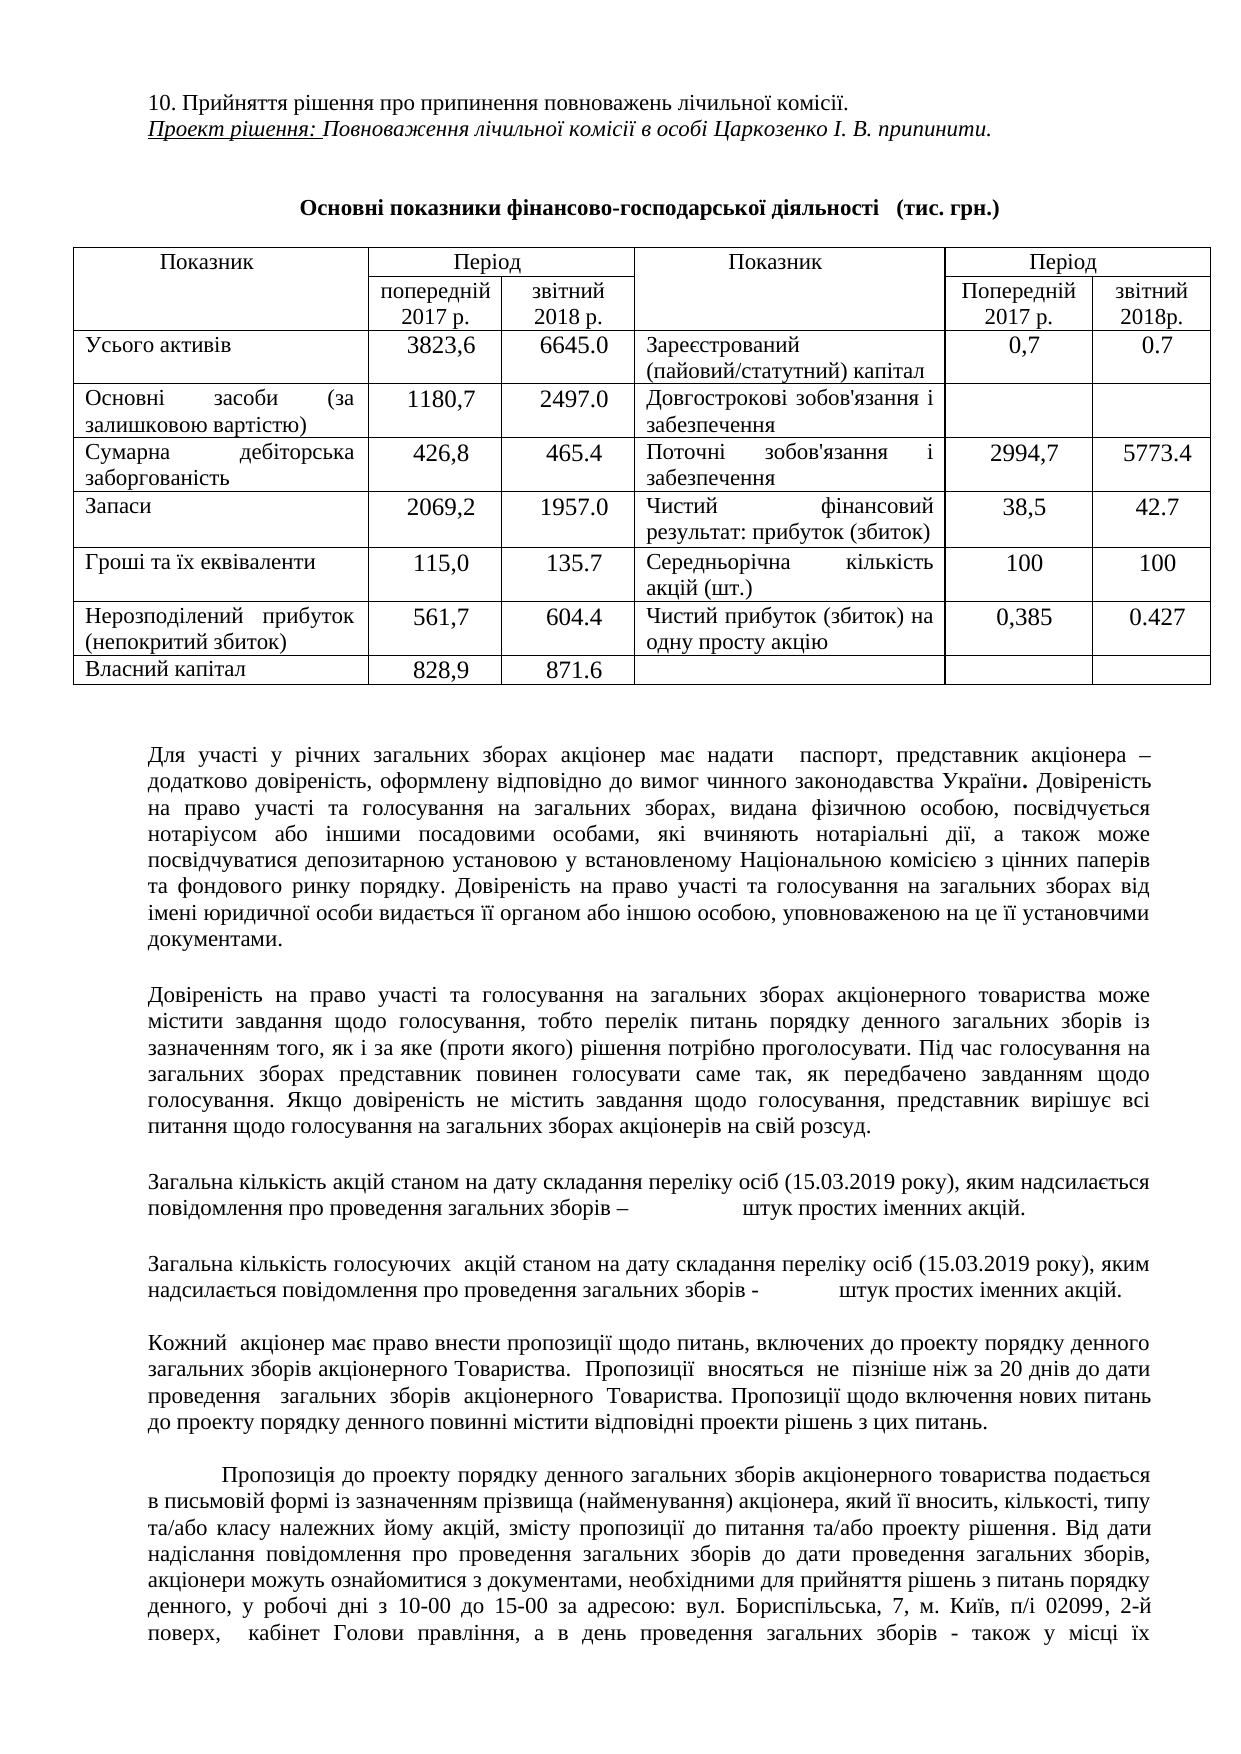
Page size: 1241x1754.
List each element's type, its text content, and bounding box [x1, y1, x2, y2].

table_cell 38,5 [946, 492, 1092, 547]
table_cell Середньорічна кількість акцій (шт.) [635, 548, 944, 601]
table_cell Довгострокові зобов'язання і забезпечення [635, 384, 944, 437]
table_cell [1093, 656, 1210, 684]
table_cell попередній 2017 р. [369, 277, 501, 329]
table_cell Власний капітал [74, 656, 368, 684]
table_cell 3823,6 [369, 331, 501, 383]
text Загальна кількість голосуючих акцій станом на дату складання переліку осіб (15.03.2019 року), яким надсилається повідомлення про проведення загальних зборів - штук простих іменних акцій. [148, 1250, 1152, 1303]
table_cell 115,0 [369, 548, 501, 601]
table_header Показник [635, 248, 944, 329]
table_cell 2994,7 [946, 438, 1092, 491]
table_cell 135.7 [502, 548, 634, 601]
table_cell 6645.0 [502, 331, 634, 383]
table_cell [1093, 384, 1210, 437]
table_cell Усього активів [74, 331, 368, 383]
table_cell Сумарна дебіторська заборгованість [74, 438, 368, 491]
table_cell 0.427 [1093, 602, 1210, 654]
table_cell 871.6 [502, 656, 634, 684]
table_cell Попередній 2017 р. [946, 277, 1092, 329]
table_cell 2497.0 [502, 384, 634, 437]
table_cell Основні засоби (за залишковою вартістю) [74, 384, 368, 437]
table_header Показник [74, 248, 368, 329]
table_cell Чистий прибуток (збиток) на одну просту акцію [635, 602, 944, 654]
table_cell 465.4 [502, 438, 634, 491]
table_cell 100 [1093, 548, 1210, 601]
table_cell Зареєстрований (пайовий/статутний) капітал [635, 331, 944, 383]
table_cell 0,7 [946, 331, 1092, 383]
table_cell Чистий фінансовий результат: прибуток (збиток) [635, 492, 944, 547]
table_cell [635, 656, 944, 684]
table_cell 2069,2 [369, 492, 501, 547]
table_cell Гроші та їх еквіваленти [74, 548, 368, 601]
table_cell 561,7 [369, 602, 501, 654]
table_cell Нерозподілений прибуток (непокритий збиток) [74, 602, 368, 654]
table_cell 1180,7 [369, 384, 501, 437]
table_header Період [369, 248, 634, 276]
table_cell [946, 656, 1092, 684]
table_cell Поточні зобов'язання і забезпечення [635, 438, 944, 491]
text Проект рішення: Повноваження лічильної комісії в особі Царкозенко І. В. припинити. [148, 115, 1152, 141]
table_cell звітний 2018 р. [502, 277, 634, 329]
table_cell 604.4 [502, 602, 634, 654]
table_cell 100 [946, 548, 1092, 601]
table_header Період [946, 248, 1210, 276]
table_cell 828,9 [369, 656, 501, 684]
table_cell 1957.0 [502, 492, 634, 547]
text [148, 1461, 1152, 1645]
table_cell 0,385 [946, 602, 1092, 654]
table_cell Запаси [74, 492, 368, 547]
text Кожний акціонер має право внести пропозиції щодо питань, включених до проекту порядку денного загальних зборів акціонерного Товариства. Пропозиції вносяться не пізніше ніж за 20 днів до дати проведення загальних зборів акціонерного Товариства. Пропозиції щодо включення нових питань до проекту порядку денного повинні містити відповідні проекти рішень з цих питань. [148, 1329, 1152, 1434]
text 10. Прийняття рішення про припинення повноважень лічильної комісії. [148, 88, 1152, 115]
table_cell 426,8 [369, 438, 501, 491]
text Довіреність на право участі та голосування на загальних зборах акціонерного товариства може містити завдання щодо голосування, тобто перелік питань порядку денного загальних зборів із зазначенням того, як і за яке (проти якого) рішення потрібно проголосувати. Під час голосування на загальних зборах представник повинен голосувати саме так, як передбачено завданням щодо голосування. Якщо довіреність не містить завдання щодо голосування, представник вирішує всі питання щодо голосування на загальних зборах акціонерів на свій розсуд. [148, 981, 1152, 1139]
table_cell звітний 2018р. [1093, 277, 1210, 329]
table_cell 42.7 [1093, 492, 1210, 547]
table_cell [946, 384, 1092, 437]
text Основні показники фінансово-господарської діяльності (тис. грн.) [148, 194, 1152, 220]
table_cell 5773.4 [1093, 438, 1210, 491]
table_cell 0.7 [1093, 331, 1210, 383]
text Для участі у річних загальних зборах акціонер має надати паспорт, представник акціонера – додатково довіреність, оформлену відповідно до вимог чинного законодавства України. Довіреність на право участі та голосування на загальних зборах, видана фізичною особою, посвідчується нотаріусом або іншими посадовими особами, які вчиняють нотаріальні дії, а також може посвідчуватися депозитарною установою у встановленому Національною комісією з цінних паперів та фондового ринку порядку. Довіреність на право участі та голосування на загальних зборах від імені юридичної особи видається її органом або іншою особою, уповноваженою на це її установчими документами. [148, 741, 1152, 952]
text Загальна кількість акцій станом на дату складання переліку осіб (15.03.2019 року), яким надсилається повідомлення про проведення загальних зборів – штук простих іменних акцій. [148, 1168, 1152, 1221]
